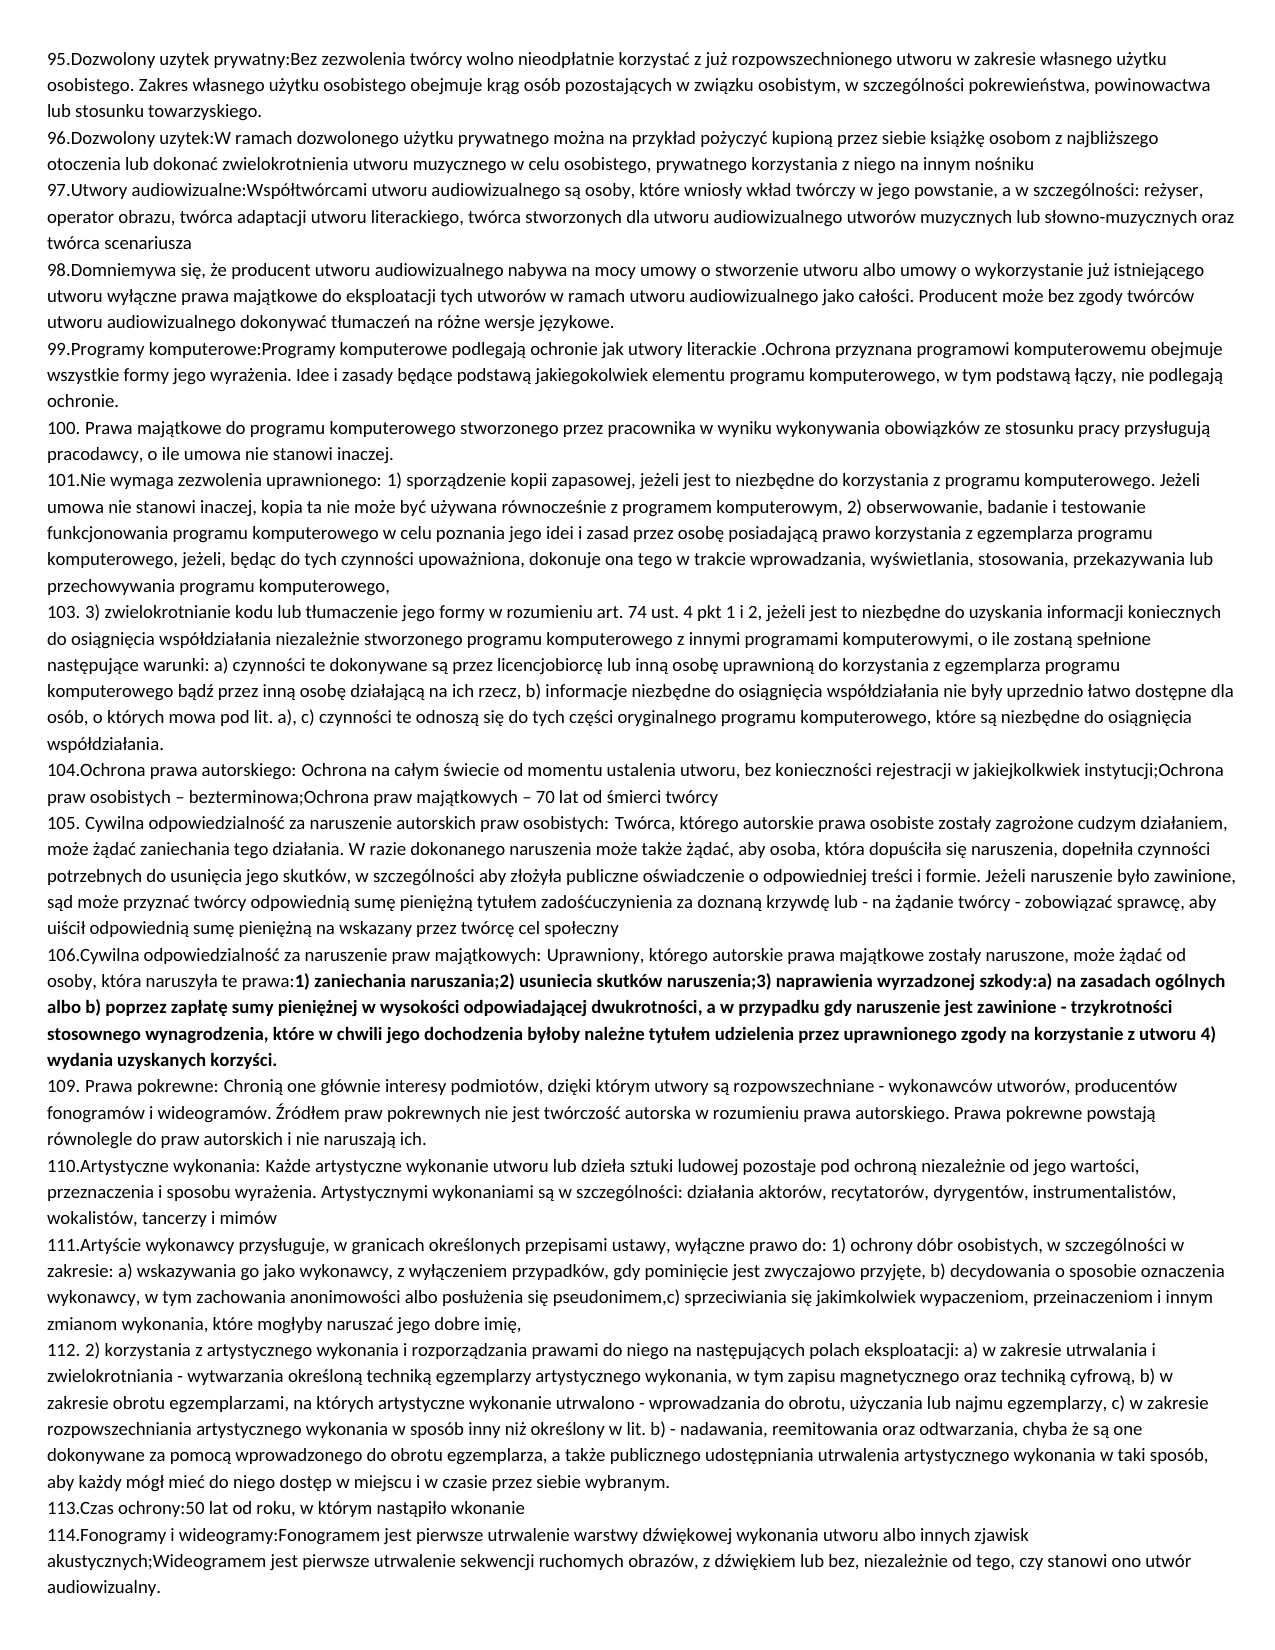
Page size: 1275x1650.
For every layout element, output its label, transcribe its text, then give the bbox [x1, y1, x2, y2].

text 105. Cywilna odpowiedzialność za naruszenie autorskich praw osobistych: Twórca, którego autorskie prawa osobiste zostały zagrożone cudzym działaniem, może żądać zaniechania tego działania. W razie dokonanego naruszenia może także żądać, aby osoba, która dopuściła się naruszenia, dopełniła czynności potrzebnych do usunięcia jego skutków, w szczególności aby złożyła publiczne oświadczenie o odpowiedniej treści i formie. Jeżeli naruszenie było zawinione, sąd może przyznać twórcy odpowiednią sumę pieniężną tytułem zadośćuczynienia za doznaną krzywdę lub - na żądanie twórcy - zobowiązać sprawcę, aby uiścił odpowiednią sumę pieniężną na wskazany przez twórcę cel społeczny [47, 811, 1237, 939]
text 98.Domniemywa się, że producent utworu audiowizualnego nabywa na mocy umowy o stworzenie utworu albo umowy o wykorzystanie już istniejącego utworu wyłączne prawa majątkowe do eksploatacji tych utworów w ramach utworu audiowizualnego jako całości. Producent może bez zgody twórców utworu audiowizualnego dokonywać tłumaczeń na różne wersje językowe. [47, 258, 1237, 333]
text 109. Prawa pokrewne: Chronią one głównie interesy podmiotów, dzięki którym utwory są rozpowszechniane - wykonawców utworów, producentów fonogramów i wideogramów. Źródłem praw pokrewnych nie jest twórczość autorska w rozumieniu prawa autorskiego. Prawa pokrewne powstają równolegle do praw autorskich i nie naruszają ich. [47, 1075, 1237, 1150]
text 100. Prawa majątkowe do programu komputerowego stworzonego przez pracownika w wyniku wykonywania obowiązków ze stosunku pracy przysługują pracodawcy, o ile umowa nie stanowi inaczej. [47, 416, 1237, 465]
text 95.Dozwolony uzytek prywatny:Bez zezwolenia twórcy wolno nieodpłatnie korzystać z już rozpowszechnionego utworu w zakresie własnego użytku osobistego. Zakres własnego użytku osobistego obejmuje krąg osób pozostających w związku osobistym, w szczególności pokrewieństwa, powinowactwa lub stosunku towarzyskiego. [47, 47, 1237, 122]
text 96.Dozwolony uzytek:W ramach dozwolonego użytku prywatnego można na przykład pożyczyć kupioną przez siebie książkę osobom z najbliższego otoczenia lub dokonać zwielokrotnienia utworu muzycznego w celu osobistego, prywatnego korzystania z niego na innym nośniku [47, 126, 1237, 175]
text 99.Programy komputerowe:Programy komputerowe podlegają ochronie jak utwory literackie .Ochrona przyznana programowi komputerowemu obejmuje wszystkie formy jego wyrażenia. Idee i zasady będące podstawą jakiegokolwiek elementu programu komputerowego, w tym podstawą łączy, nie podlegają ochronie. [47, 337, 1237, 412]
text 111.Artyście wykonawcy przysługuje, w granicach określonych przepisami ustawy, wyłączne prawo do: 1) ochrony dóbr osobistych, w szczególności w zakresie: a) wskazywania go jako wykonawcy, z wyłączeniem przypadków, gdy pominięcie jest zwyczajowo przyjęte, b) decydowania o sposobie oznaczenia wykonawcy, w tym zachowania anonimowości albo posłużenia się pseudonimem,c) sprzeciwiania się jakimkolwiek wypaczeniom, przeinaczeniom i innym zmianom wykonania, które mogłyby naruszać jego dobre imię, [47, 1233, 1237, 1335]
text 114.Fonogramy i wideogramy:Fonogramem jest pierwsze utrwalenie warstwy dźwiękowej wykonania utworu albo innych zjawisk akustycznych;Wideogramem jest pierwsze utrwalenie sekwencji ruchomych obrazów, z dźwiękiem lub bez, niezależnie od tego, czy stanowi ono utwór audiowizualny. [47, 1523, 1237, 1598]
text 112. 2) korzystania z artystycznego wykonania i rozporządzania prawami do niego na następujących polach eksploatacji: a) w zakresie utrwalania i zwielokrotniania - wytwarzania określoną techniką egzemplarzy artystycznego wykonania, w tym zapisu magnetycznego oraz techniką cyfrową, b) w zakresie obrotu egzemplarzami, na których artystyczne wykonanie utrwalono - wprowadzania do obrotu, użyczania lub najmu egzemplarzy, c) w zakresie rozpowszechniania artystycznego wykonania w sposób inny niż określony w lit. b) - nadawania, reemitowania oraz odtwarzania, chyba że są one dokonywane za pomocą wprowadzonego do obrotu egzemplarza, a także publicznego udostępniania utrwalenia artystycznego wykonania w taki sposób, aby każdy mógł mieć do niego dostęp w miejscu i w czasie przez siebie wybranym. [47, 1338, 1237, 1493]
text 97.Utwory audiowizualne:Współtwórcami utworu audiowizualnego są osoby, które wniosły wkład twórczy w jego powstanie, a w szczególności: reżyser, operator obrazu, twórca adaptacji utworu literackiego, twórca stworzonych dla utworu audiowizualnego utworów muzycznych lub słowno-muzycznych oraz twórca scenariusza [47, 179, 1237, 254]
text 104.Ochrona prawa autorskiego: Ochrona na całym świecie od momentu ustalenia utworu, bez konieczności rejestracji w jakiejkolkwiek instytucji;Ochrona praw osobistych – bezterminowa;Ochrona praw majątkowych – 70 lat od śmierci twórcy [47, 758, 1237, 808]
text 101.Nie wymaga zezwolenia uprawnionego: 1) sporządzenie kopii zapasowej, jeżeli jest to niezbędne do korzystania z programu komputerowego. Jeżeli umowa nie stanowi inaczej, kopia ta nie może być używana równocześnie z programem komputerowym, 2) obserwowanie, badanie i testowanie funkcjonowania programu komputerowego w celu poznania jego idei i zasad przez osobę posiadającą prawo korzystania z egzemplarza programu komputerowego, jeżeli, będąc do tych czynności upoważniona, dokonuje ona tego w trakcie wprowadzania, wyświetlania, stosowania, przekazywania lub przechowywania programu komputerowego, [47, 468, 1237, 597]
text 110.Artystyczne wykonania: Każde artystyczne wykonanie utworu lub dzieła sztuki ludowej pozostaje pod ochroną niezależnie od jego wartości, przeznaczenia i sposobu wyrażenia. Artystycznymi wykonaniami są w szczególności: działania aktorów, recytatorów, dyrygentów, instrumentalistów, wokalistów, tancerzy i mimów [47, 1154, 1237, 1229]
text 106.Cywilna odpowiedzialność za naruszenie praw majątkowych: Uprawniony, którego autorskie prawa majątkowe zostały naruszone, może żądać od osoby, która naruszyła te prawa:1) zaniechania naruszania;2) usuniecia skutków naruszenia;3) naprawienia wyrzadzonej szkody:a) na zasadach ogólnych albo b) poprzez zapłatę sumy pieniężnej w wysokości odpowiadającej dwukrotności, a w przypadku gdy naruszenie jest zawinione - trzykrotności stosownego wynagrodzenia, które w chwili jego dochodzenia byłoby należne tytułem udzielenia przez uprawnionego zgody na korzystanie z utworu 4) wydania uzyskanych korzyści. [47, 943, 1237, 1071]
text 103. 3) zwielokrotnianie kodu lub tłumaczenie jego formy w rozumieniu art. 74 ust. 4 pkt 1 i 2, jeżeli jest to niezbędne do uzyskania informacji koniecznych do osiągnięcia współdziałania niezależnie stworzonego programu komputerowego z innymi programami komputerowymi, o ile zostaną spełnione następujące warunki: a) czynności te dokonywane są przez licencjobiorcę lub inną osobę uprawnioną do korzystania z egzemplarza programu komputerowego bądź przez inną osobę działającą na ich rzecz, b) informacje niezbędne do osiągnięcia współdziałania nie były uprzednio łatwo dostępne dla osób, o których mowa pod lit. a), c) czynności te odnoszą się do tych części oryginalnego programu komputerowego, które są niezbędne do osiągnięcia współdziałania. [47, 600, 1237, 755]
text 113.Czas ochrony:50 lat od roku, w którym nastąpiło wkonanie [47, 1496, 1237, 1519]
